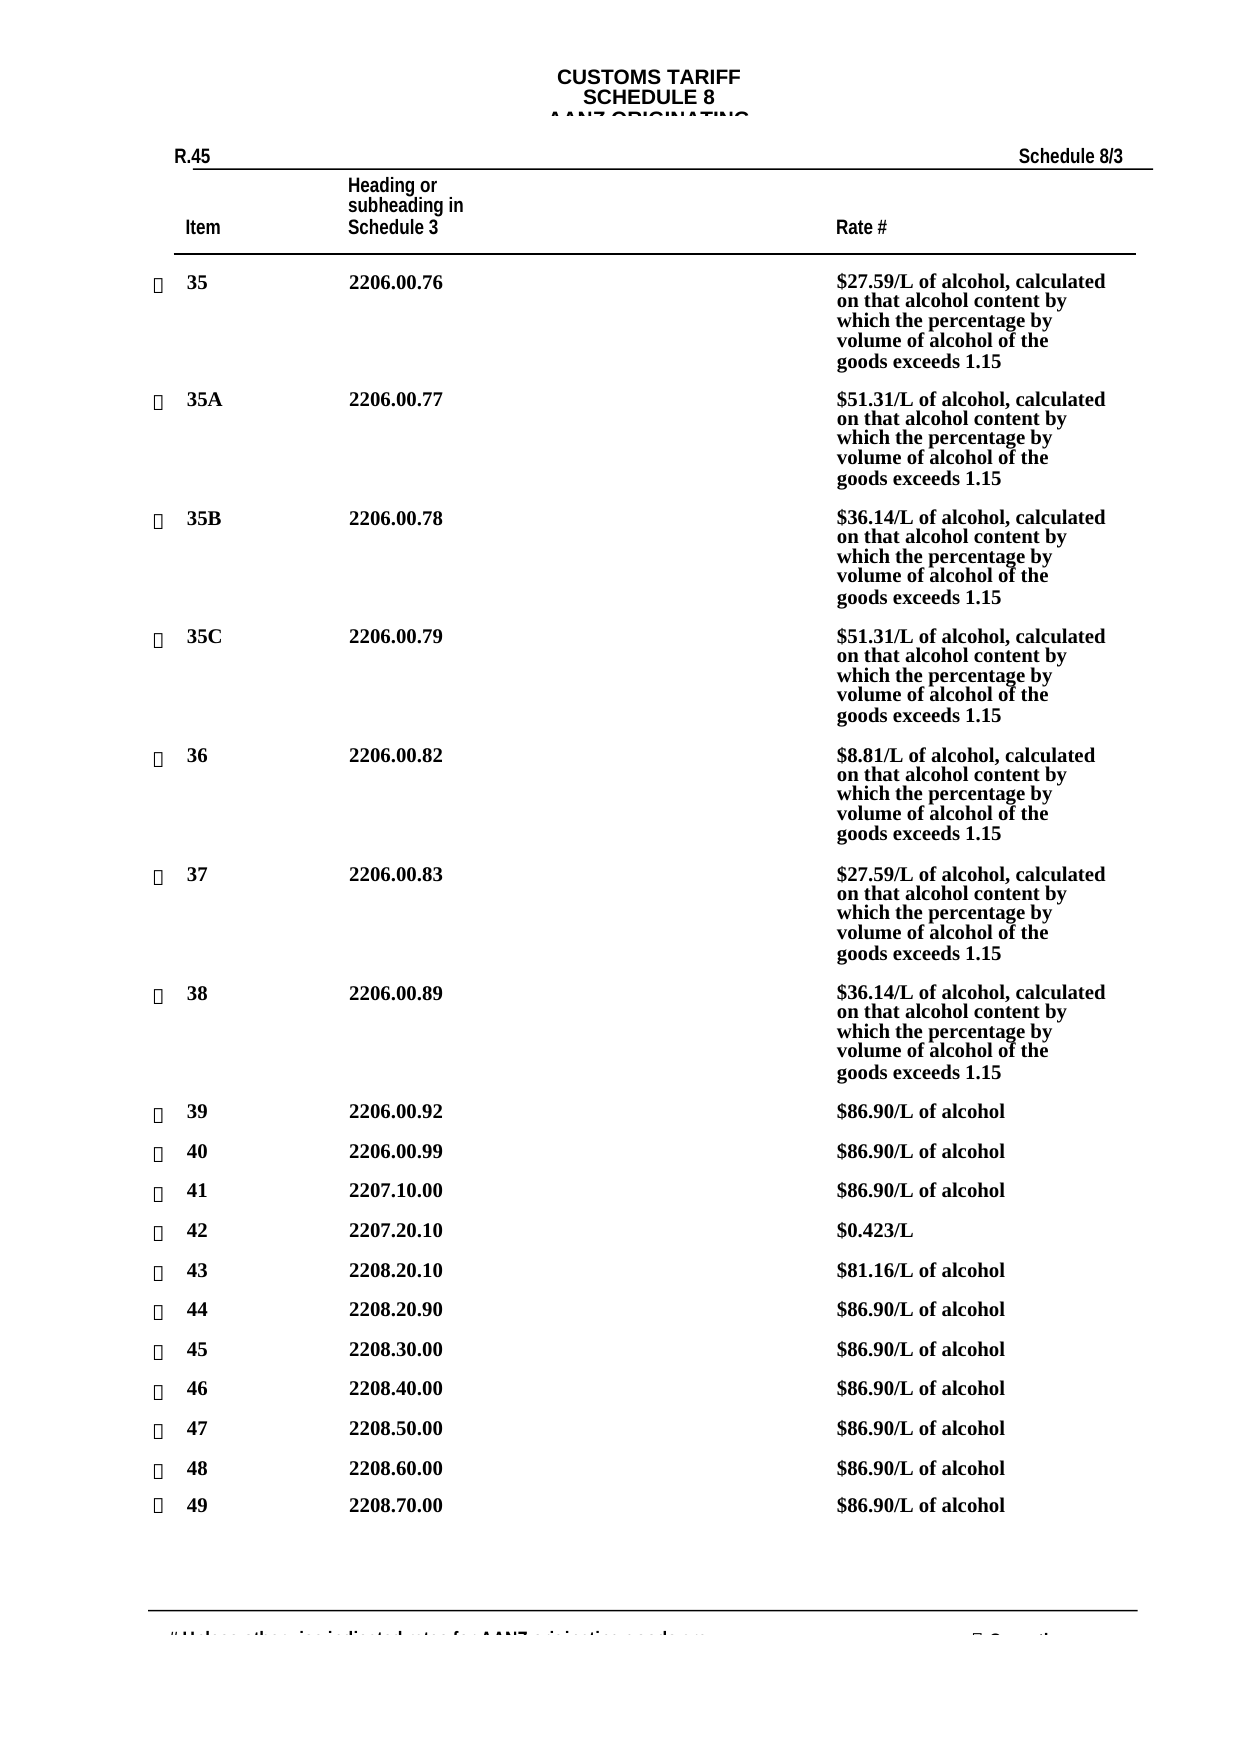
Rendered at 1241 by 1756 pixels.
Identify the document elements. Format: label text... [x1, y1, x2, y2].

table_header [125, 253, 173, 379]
text Item Schedule 3 Rate # [185, 217, 1240, 238]
text Heading or subheading in [348, 175, 465, 217]
text R.45 Schedule 8/3 [174, 144, 1240, 168]
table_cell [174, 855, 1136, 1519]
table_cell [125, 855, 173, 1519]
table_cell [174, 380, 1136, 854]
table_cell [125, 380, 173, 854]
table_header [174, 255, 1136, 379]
